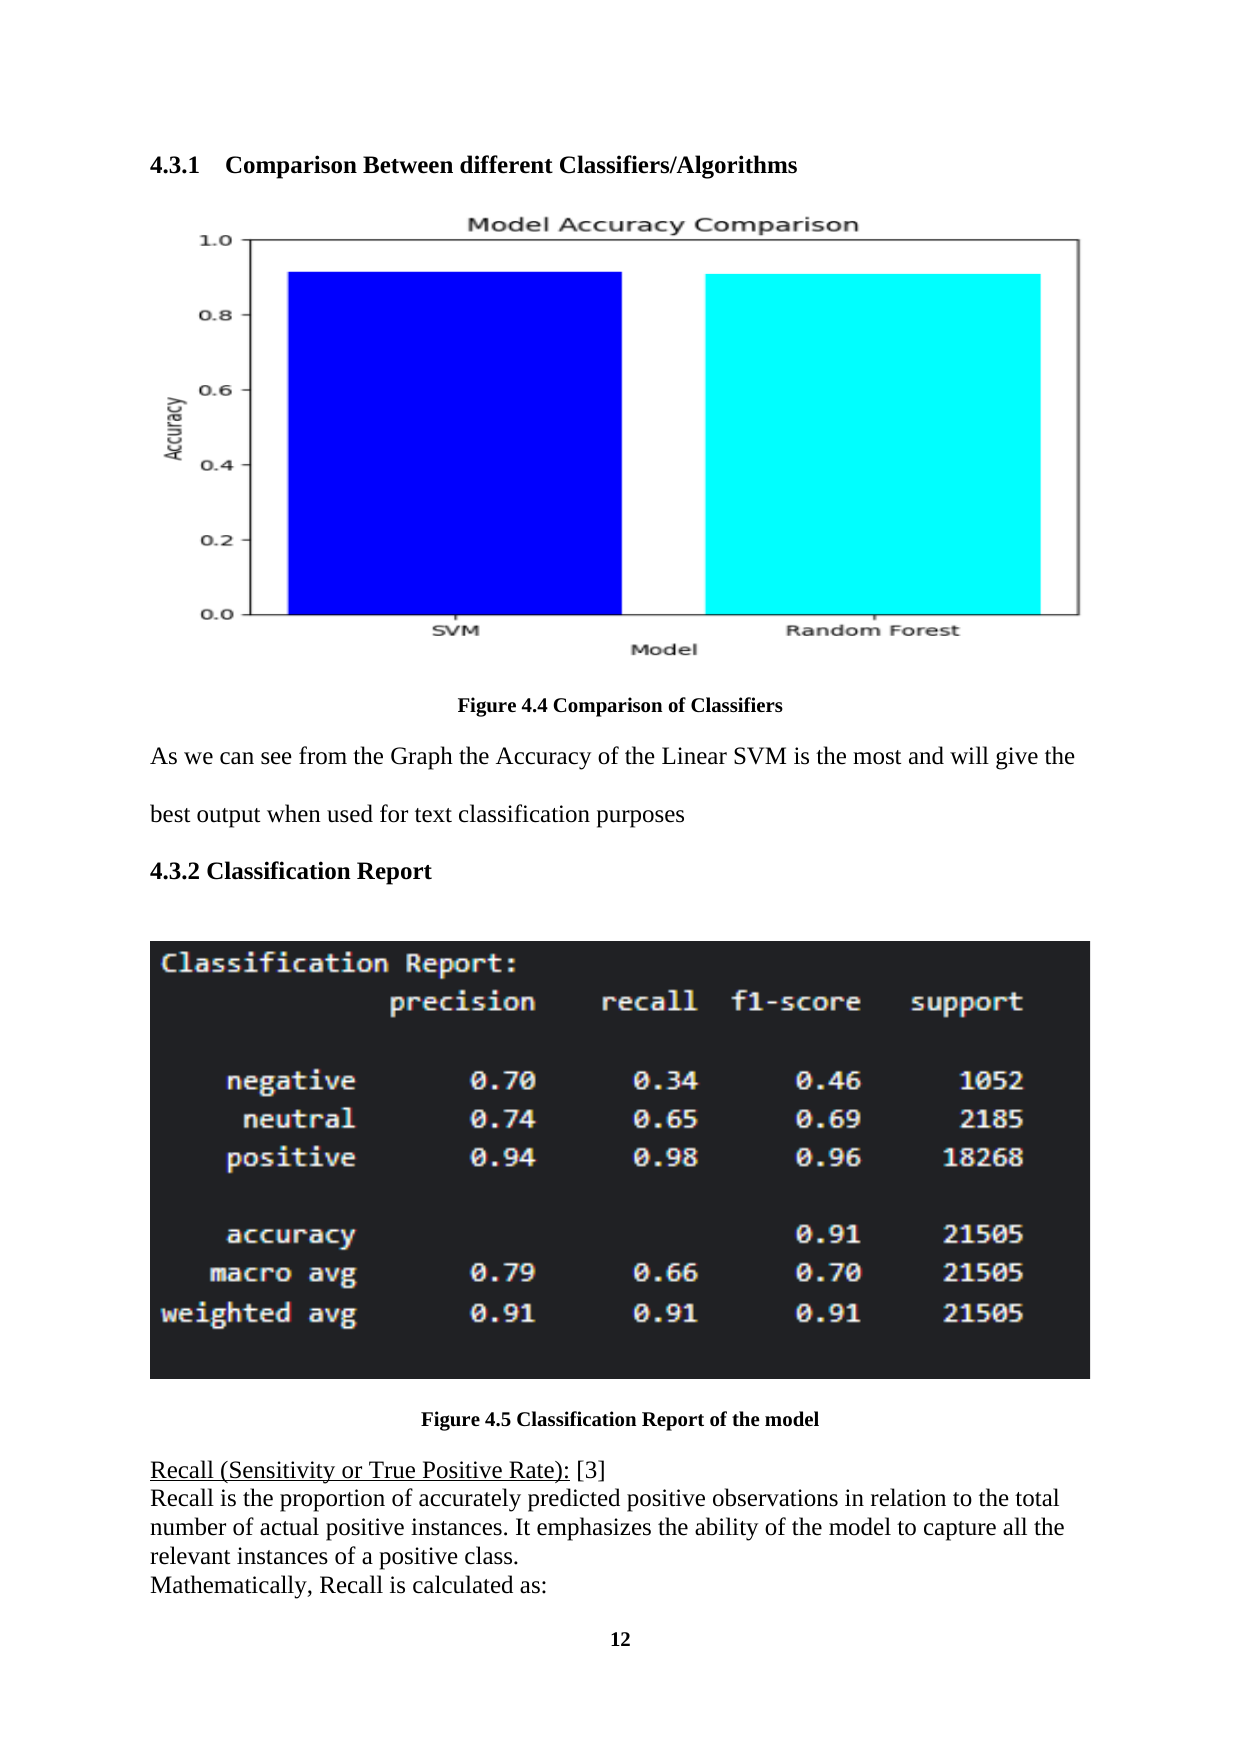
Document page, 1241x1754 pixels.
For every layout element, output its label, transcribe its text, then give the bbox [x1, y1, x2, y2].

text 4.3.1 Comparison Between different Classifiers/Algorithms [150, 150, 1090, 179]
text As we can see from the Graph the Accuracy of the Linear SVM is the most and will give the best output when used for text classification purposes [150, 741, 1090, 828]
picture [150, 207, 1090, 666]
picture [150, 941, 1091, 1379]
text Recall (Sensitivity or True Positive Rate): [150, 1455, 1090, 1483]
text Recall is the proportion of accurately predicted positive observations in relation to the total number of actual positive instances. It emphasizes the ability of the model to capture all the relevant instances of a positive class. [150, 1483, 1090, 1570]
text Figure 4.4 Comparison of Classifiers [150, 693, 1090, 717]
text 4.3.2 Classification Report [150, 856, 1090, 885]
text Mathematically, Recall is calculated as: [150, 1570, 1090, 1598]
text Figure 4.5 Classification Report of the model [150, 1407, 1090, 1431]
